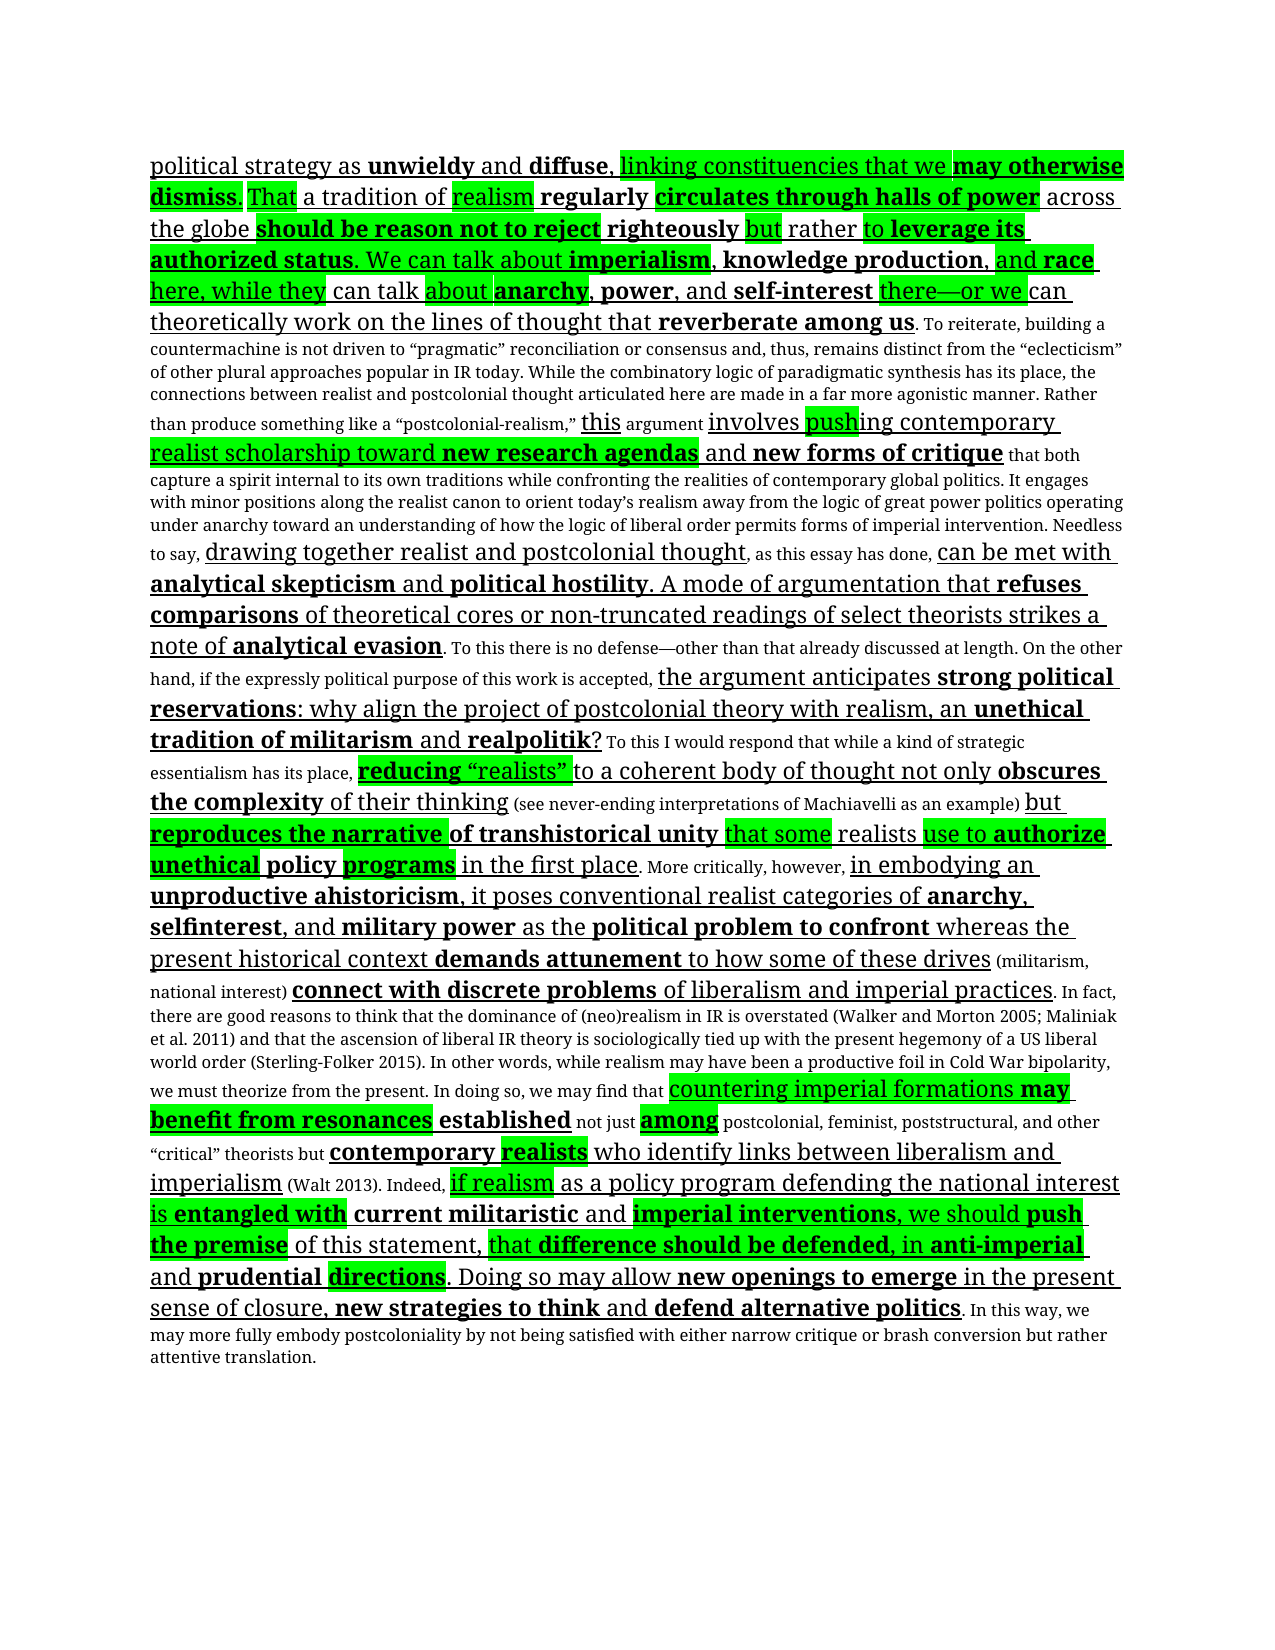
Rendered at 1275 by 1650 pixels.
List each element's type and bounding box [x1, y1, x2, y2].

text [150, 150, 1125, 1368]
